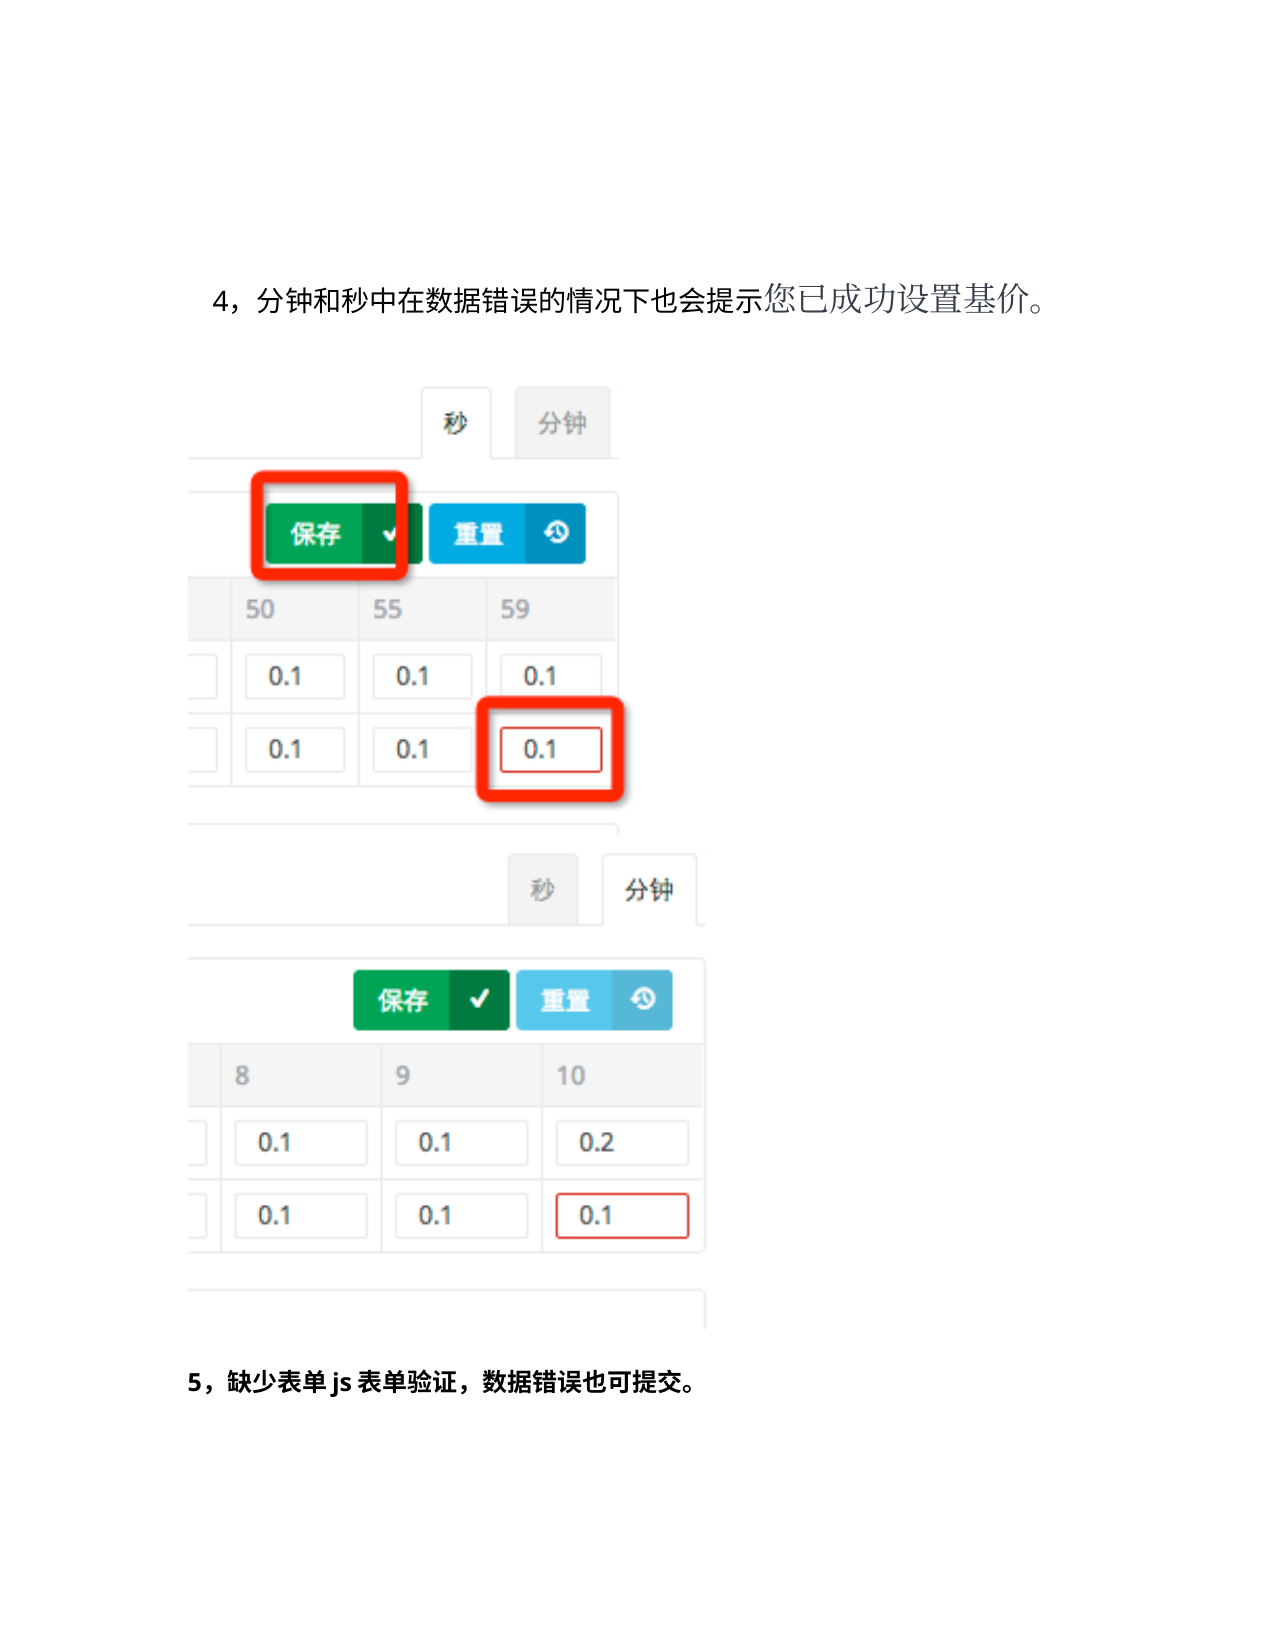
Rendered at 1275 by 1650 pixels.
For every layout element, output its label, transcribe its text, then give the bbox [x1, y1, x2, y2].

text 5，缺少表单js表单验证，数据错误也可提交。 [187, 1363, 1087, 1399]
subtitle 4，分钟和秒中在数据错误的情况下也会提示您已成功设置基价。 [187, 279, 1087, 319]
picture [187, 367, 744, 1329]
